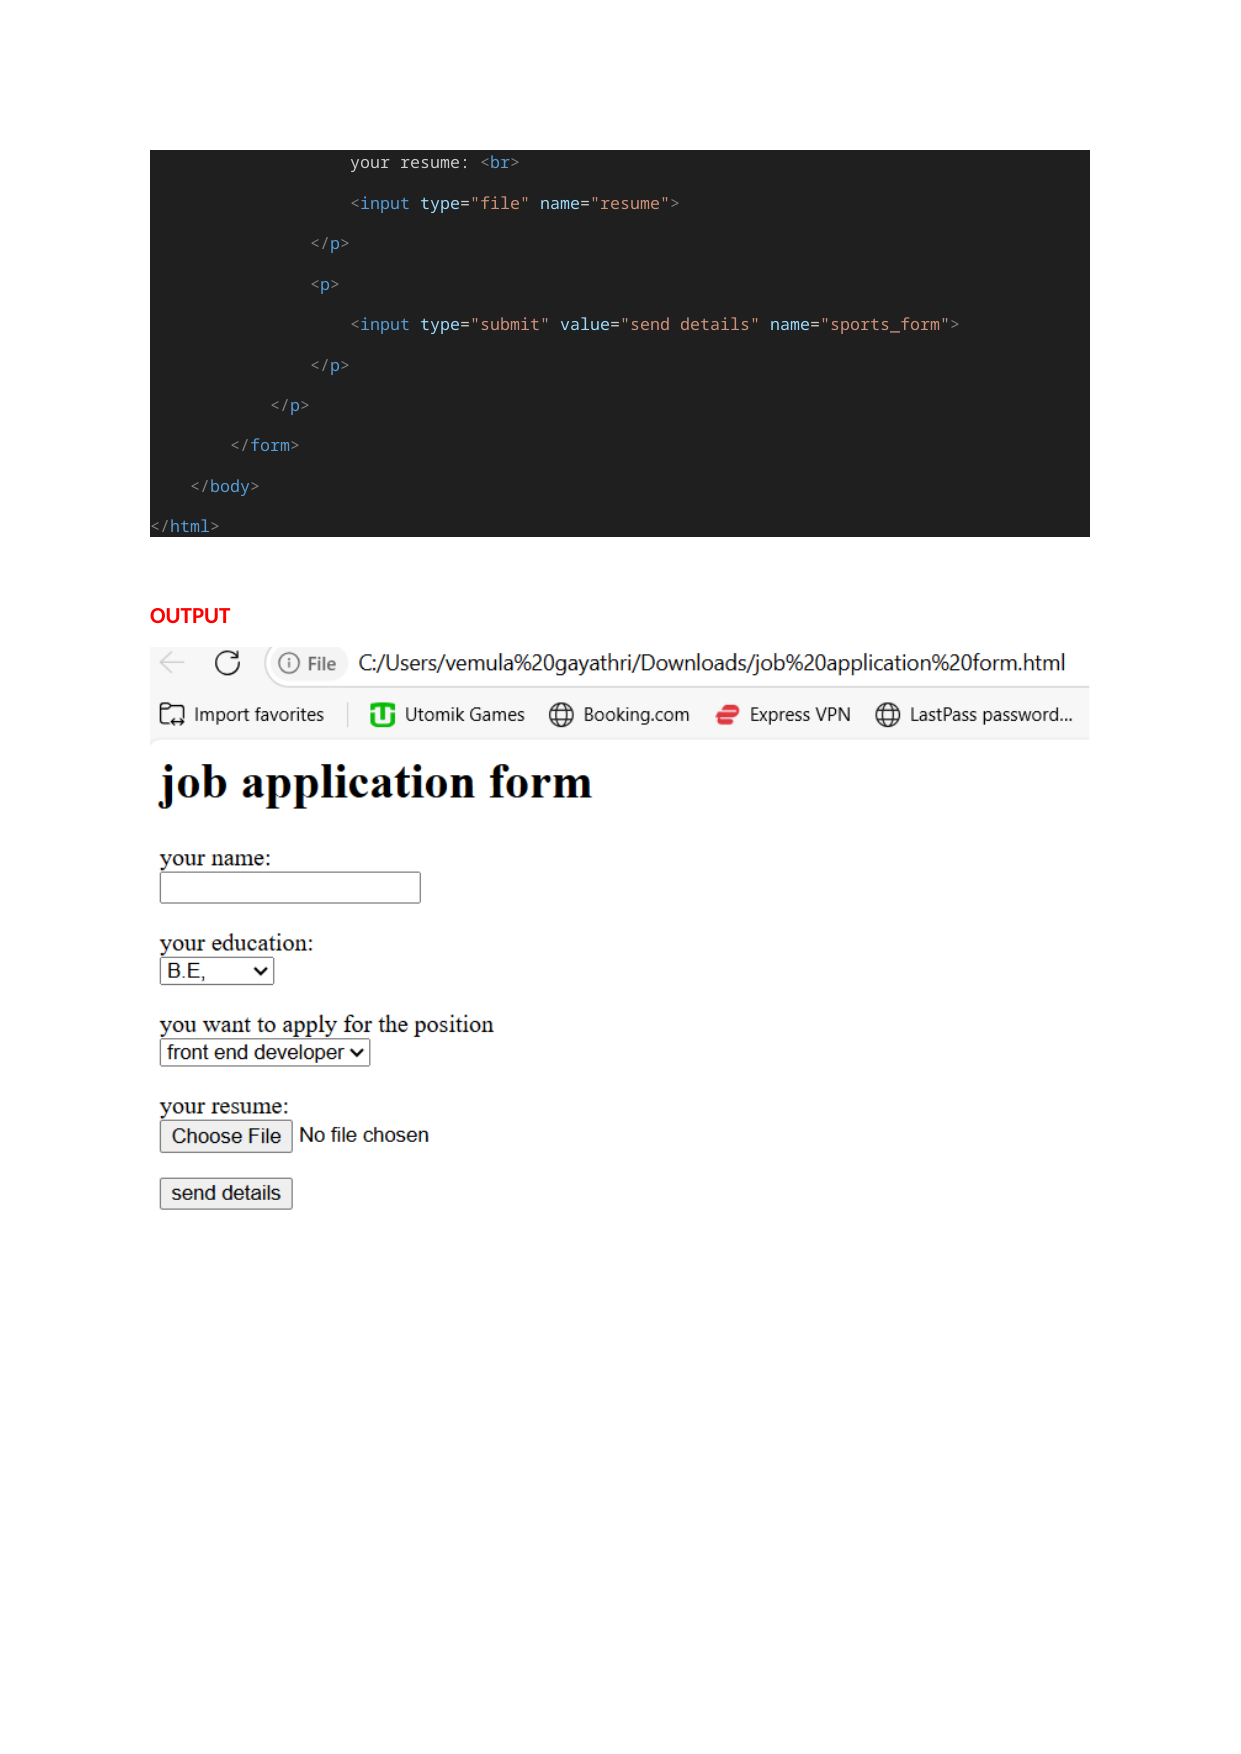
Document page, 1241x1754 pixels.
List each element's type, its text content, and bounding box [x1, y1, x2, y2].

text <input type="submit" value="send details" name="sports_form"> [150, 312, 1090, 335]
text </p> [150, 392, 1090, 416]
picture [150, 647, 1090, 1258]
text </p> [150, 231, 1090, 254]
text your resume: <br> [150, 150, 1090, 174]
text <p> [150, 271, 1090, 295]
text </html> [150, 514, 1090, 537]
text <input type="file" name="resume"> [150, 190, 1090, 214]
text </body> [150, 473, 1090, 497]
text </p> [150, 352, 1090, 376]
text </form> [150, 433, 1090, 457]
text OUTPUT [150, 601, 1090, 629]
